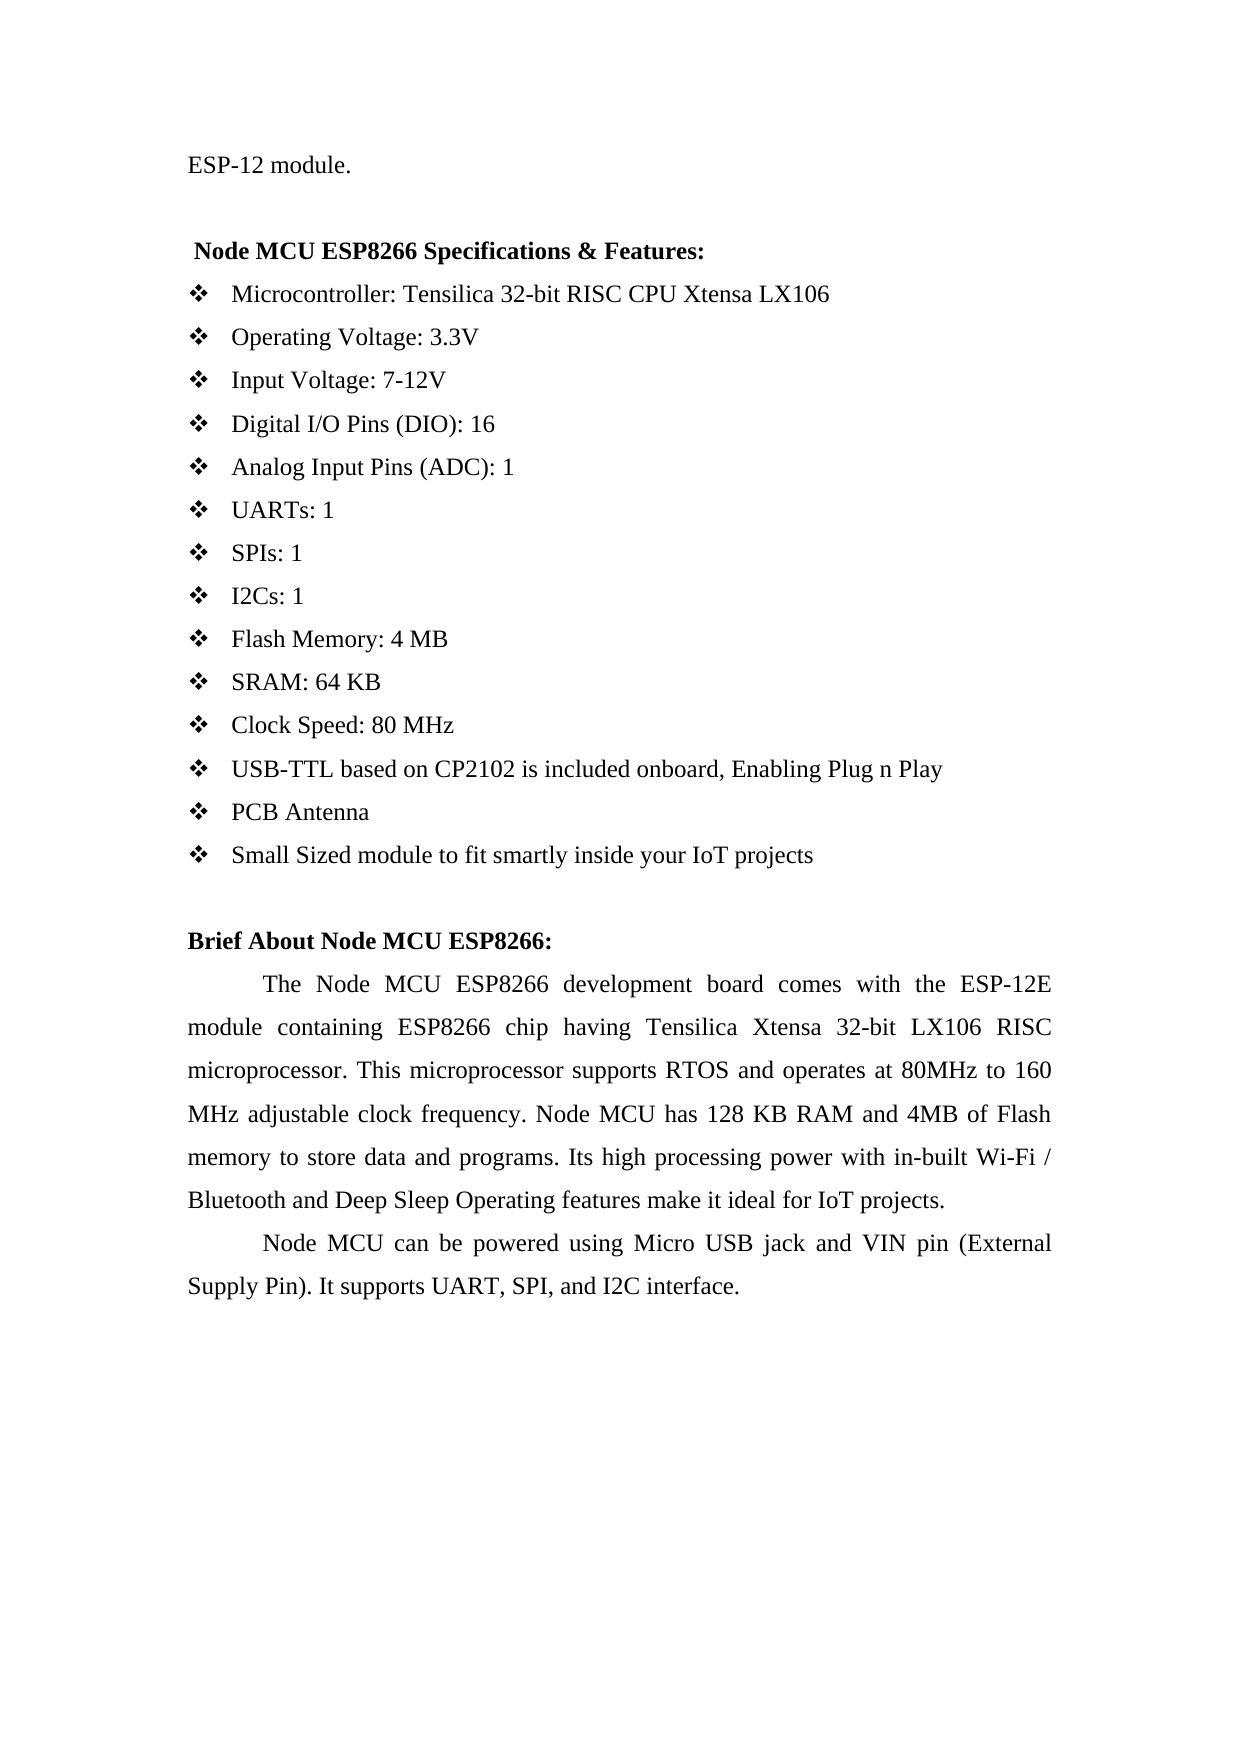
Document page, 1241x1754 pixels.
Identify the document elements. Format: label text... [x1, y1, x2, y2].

text Node MCU ESP8266 Specifications & Features: [187, 236, 1053, 265]
text The Node MCU ESP8266 development board comes with the ESP-12E module containing ESP8266 chip having Tensilica Xtensa 32-bit LX106 RISC microprocessor. This microprocessor supports RTOS and operates at 80MHz to 160 MHz adjustable clock frequency. Node MCU has 128 KB RAM and 4MB of Flash memory to store data and programs. Its high processing power with in-built Wi-Fi / Bluetooth and Deep Sleep Operating features make it ideal for IoT projects. [187, 969, 1053, 1214]
list SRAM: 64 KB [187, 667, 1053, 696]
list Input Voltage: 7-12V [187, 366, 1053, 394]
list UARTs: 1 [187, 495, 1053, 524]
list Small Sized module to fit smartly inside your IoT projects [187, 840, 1053, 869]
text Node MCU can be powered using Micro USB jack and VIN pin (External Supply Pin). It supports UART, SPI, and I2C interface. [187, 1228, 1053, 1300]
list I2Cs: 1 [187, 581, 1053, 610]
list SPIs: 1 [187, 538, 1053, 567]
list Microcontroller: Tensilica 32-bit RISC CPU Xtensa LX106 [187, 279, 1053, 308]
list USB-TTL based on CP2102 is included onboard, Enabling Plug n Play [187, 754, 1053, 782]
list PCB Antenna [187, 797, 1053, 826]
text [187, 150, 1053, 179]
list Clock Speed: 80 MHz [187, 711, 1053, 739]
text Brief About Node MCU ESP8266: [187, 926, 1053, 955]
list Flash Memory: 4 MB [187, 624, 1053, 653]
list Analog Input Pins (ADC): 1 [187, 452, 1053, 481]
list Digital I/O Pins (DIO): 16 [187, 409, 1053, 437]
list Operating Voltage: 3.3V [187, 322, 1053, 351]
